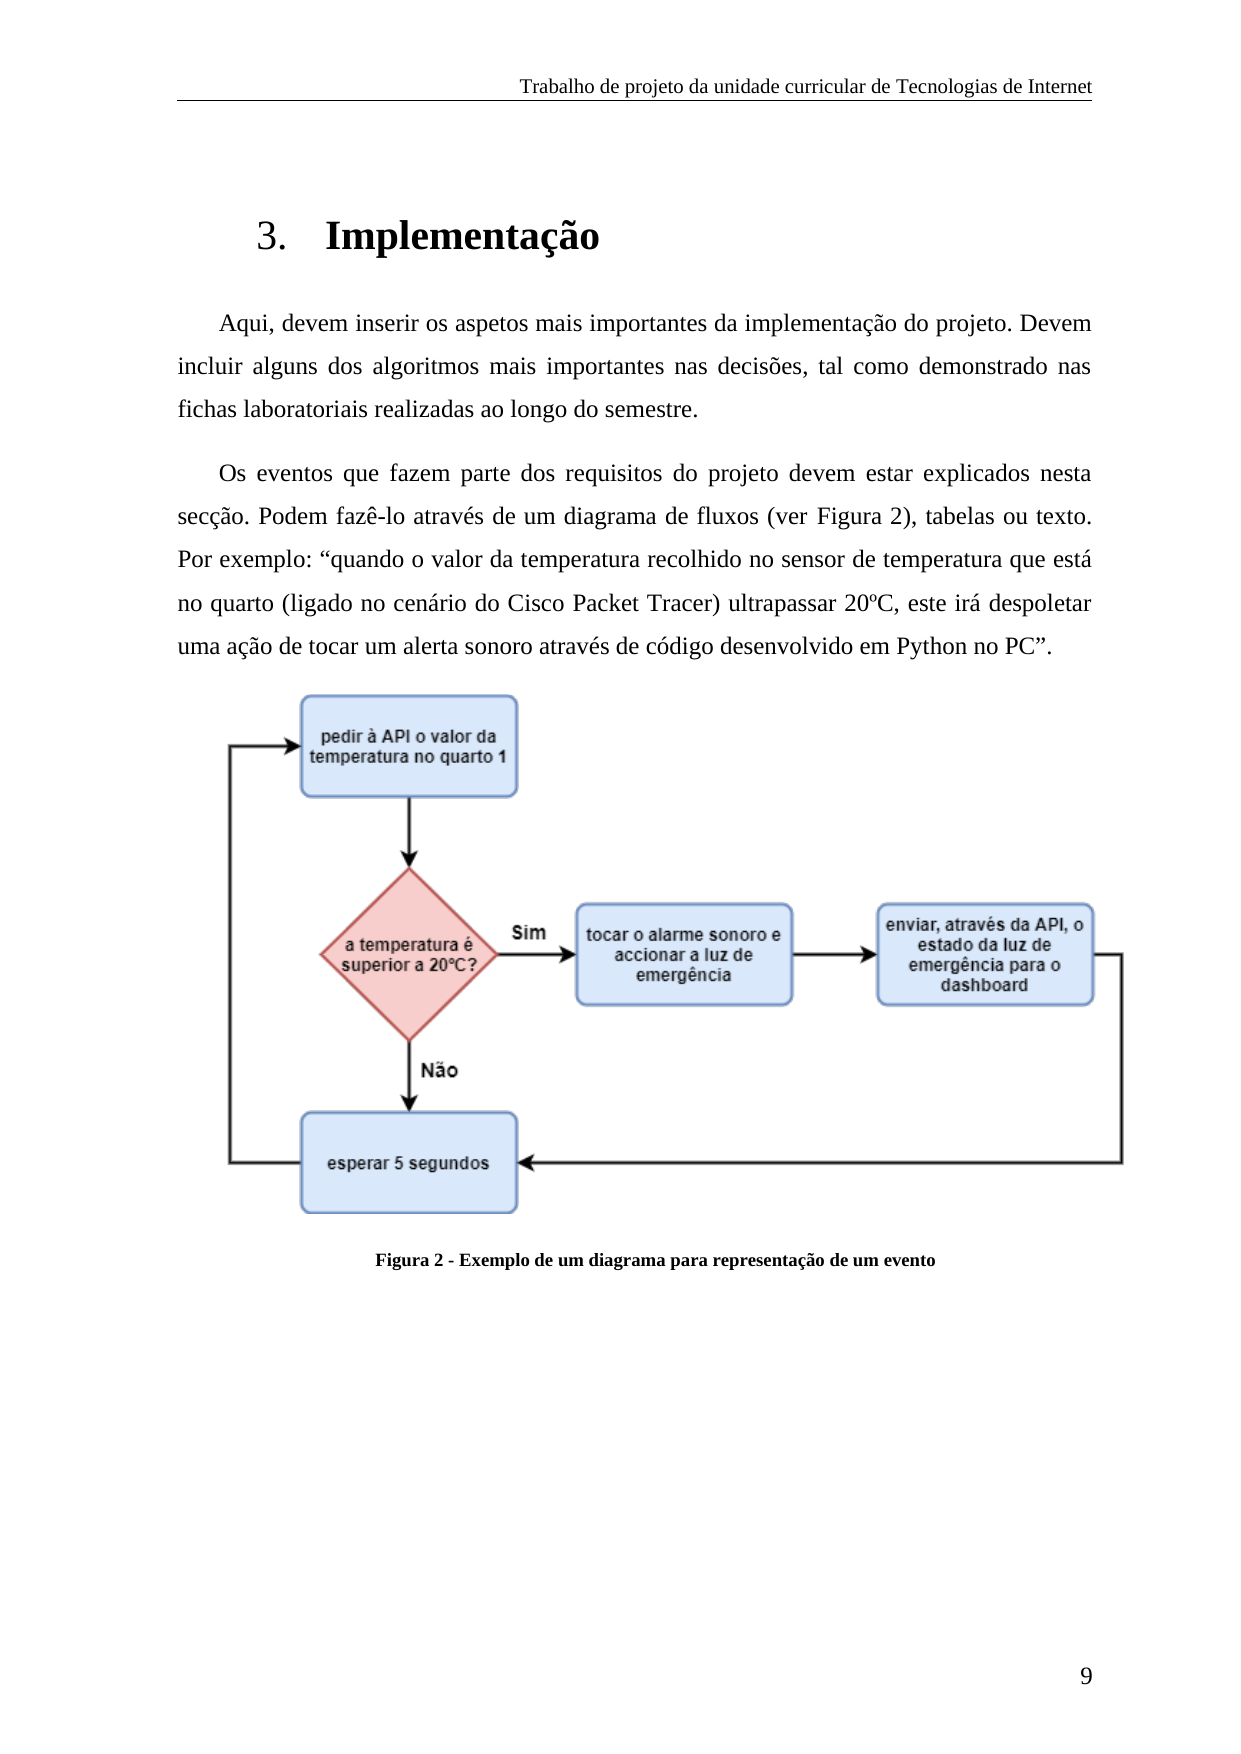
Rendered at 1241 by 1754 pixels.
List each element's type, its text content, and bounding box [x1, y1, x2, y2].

text Aqui, devem inserir os aspetos mais importantes da implementação do projeto. Devem incluir alguns dos algoritmos mais importantes nas decisões, tal como demonstrado nas fichas laboratoriais realizadas ao longo do semestre. [177, 308, 1092, 423]
picture [218, 694, 1134, 1214]
text Os eventos que fazem parte dos requisitos do projeto devem estar explicados nesta secção. Podem fazê-lo através de um diagrama de fluxos (ver Figura 2), tabelas ou texto. Por exemplo: “quando o valor da temperatura recolhido no sensor de temperatura que está no quarto (ligado no cenário do Cisco Packet Tracer) ultrapassar 20ºC, este irá despoletar uma ação de tocar um alerta sonoro através de código desenvolvido em Python no PC”. [177, 458, 1092, 659]
subtitle Implementação [215, 210, 1092, 258]
text Figura 2 - Exemplo de um diagrama para representação de um evento [177, 1248, 1092, 1270]
